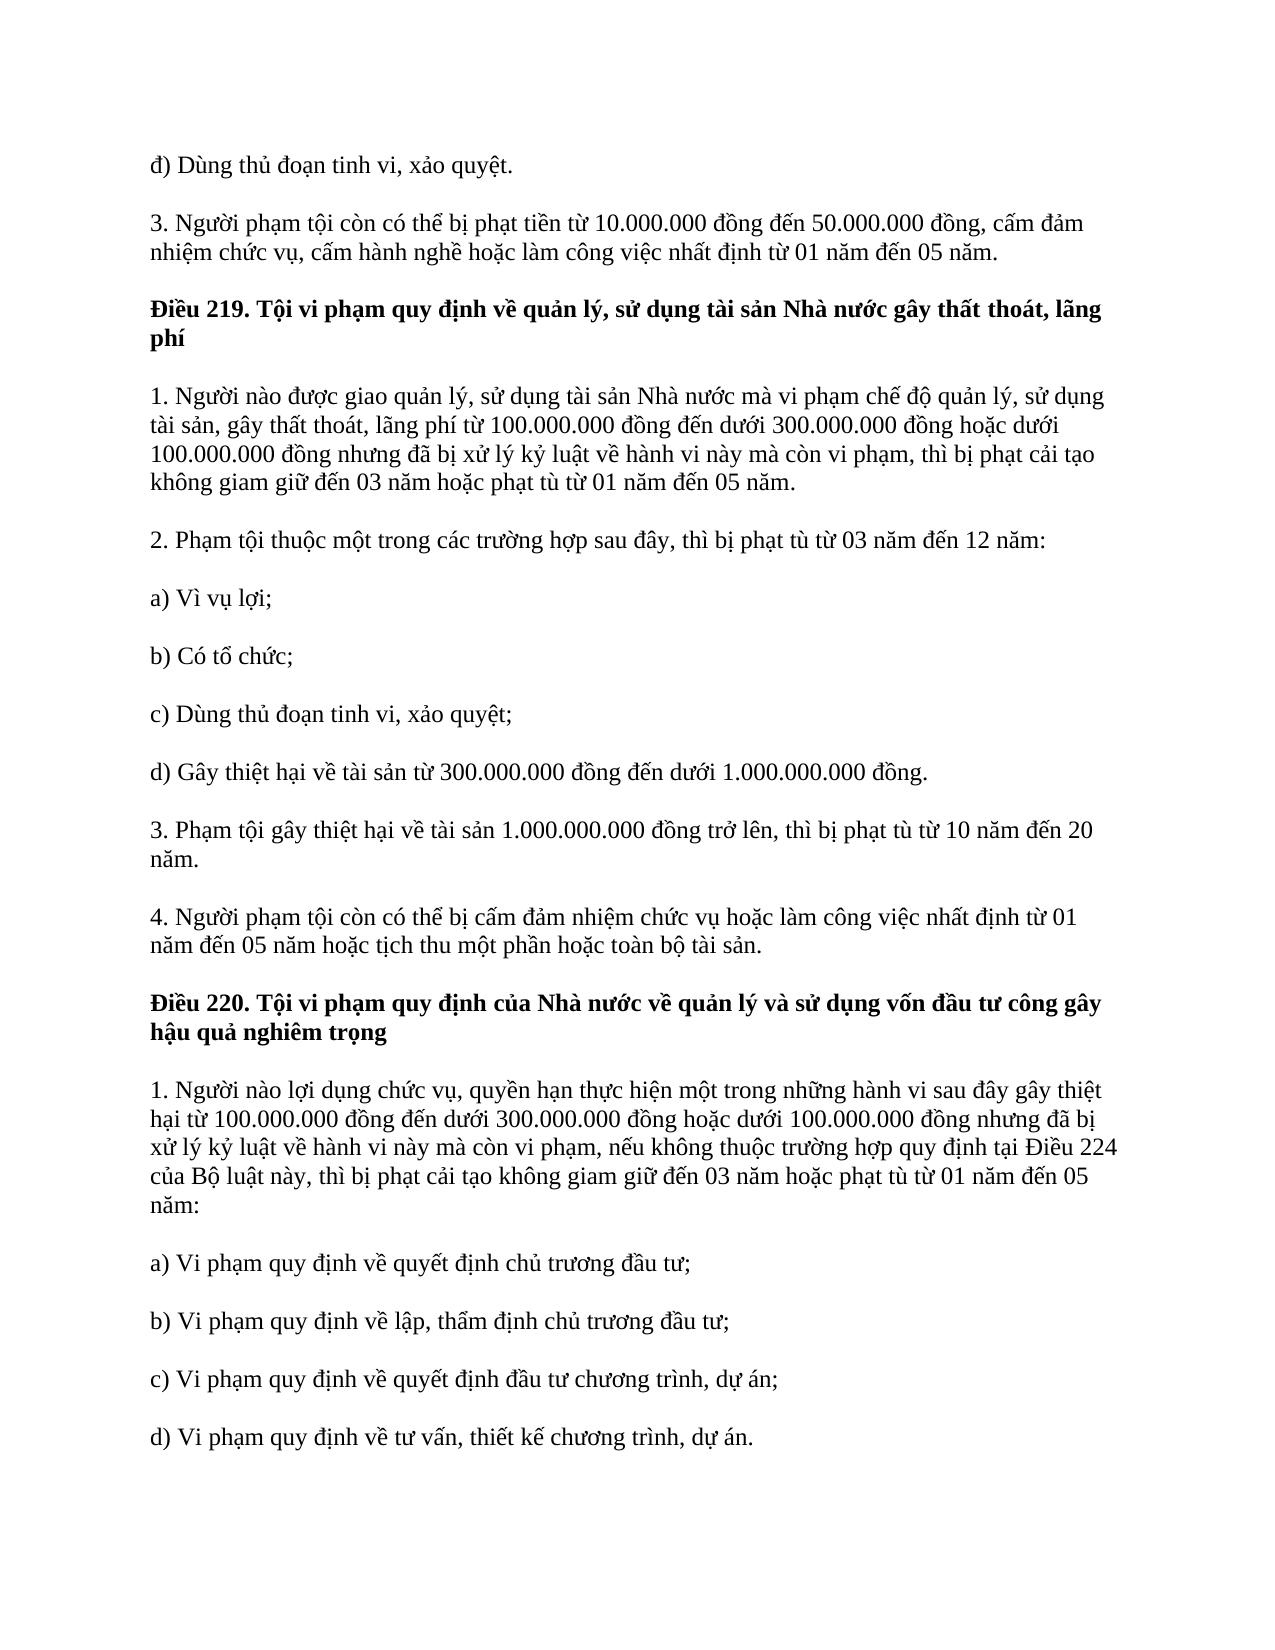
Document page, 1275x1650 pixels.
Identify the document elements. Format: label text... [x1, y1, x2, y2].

text 3. Phạm tội gây thiệt hại về tài sản 1.000.000.000 đồng trở lên, thì bị phạt tù từ 10 năm đến 20 năm. [150, 815, 1125, 872]
text d) Gây thiệt hại về tài sản từ 300.000.000 đồng đến dưới 1.000.000.000 đồng. [150, 757, 1125, 786]
text a) Vi phạm quy định về quyết định chủ trương đầu tư; [150, 1248, 1125, 1277]
text c) Dùng thủ đoạn tinh vi, xảo quyệt; [150, 699, 1125, 728]
text 2. Phạm tội thuộc một trong các trường hợp sau đây, thì bị phạt tù từ 03 năm đến 12 năm: [150, 525, 1125, 554]
text Điều 219. Tội vi phạm quy định về quản lý, sử dụng tài sản Nhà nước gây thất thoát, lãng phí [150, 294, 1125, 352]
text 1. Người nào lợi dụng chức vụ, quyền hạn thực hiện một trong những hành vi sau đây gây thiệt hại từ 100.000.000 đồng đến dưới 300.000.000 đồng hoặc dưới 100.000.000 đồng nhưng đã bị xử lý kỷ luật về hành vi này mà còn vi phạm, nếu không thuộc trường hợp quy định tại Điều 224 của Bộ luật này, thì bị phạt cải tạo không giam giữ đến 03 năm hoặc phạt tù từ 01 năm đến 05 năm: [150, 1075, 1125, 1219]
text 3. Người phạm tội còn có thể bị phạt tiền từ 10.000.000 đồng đến 50.000.000 đồng, cấm đảm nhiệm chức vụ, cấm hành nghề hoặc làm công việc nhất định từ 01 năm đến 05 năm. [150, 208, 1125, 265]
text d) Vi phạm quy định về tư vấn, thiết kế chương trình, dự án. [150, 1422, 1125, 1450]
text a) Vì vụ lợi; [150, 583, 1125, 612]
text Điều 220. Tội vi phạm quy định của Nhà nước về quản lý và sử dụng vốn đầu tư công gây hậu quả nghiêm trọng [150, 988, 1125, 1046]
text c) Vi phạm quy định về quyết định đầu tư chương trình, dự án; [150, 1364, 1125, 1392]
text 4. Người phạm tội còn có thể bị cấm đảm nhiệm chức vụ hoặc làm công việc nhất định từ 01 năm đến 05 năm hoặc tịch thu một phần hoặc toàn bộ tài sản. [150, 902, 1125, 959]
text 1. Người nào được giao quản lý, sử dụng tài sản Nhà nước mà vi phạm chế độ quản lý, sử dụng tài sản, gây thất thoát, lãng phí từ 100.000.000 đồng đến dưới 300.000.000 đồng hoặc dưới 100.000.000 đồng nhưng đã bị xử lý kỷ luật về hành vi này mà còn vi phạm, thì bị phạt cải tạo không giam giữ đến 03 năm hoặc phạt tù từ 01 năm đến 05 năm. [150, 381, 1125, 496]
text b) Có tổ chức; [150, 641, 1125, 670]
text b) Vi phạm quy định về lập, thẩm định chủ trương đầu tư; [150, 1306, 1125, 1334]
text đ) Dùng thủ đoạn tinh vi, xảo quyệt. [150, 150, 1125, 179]
